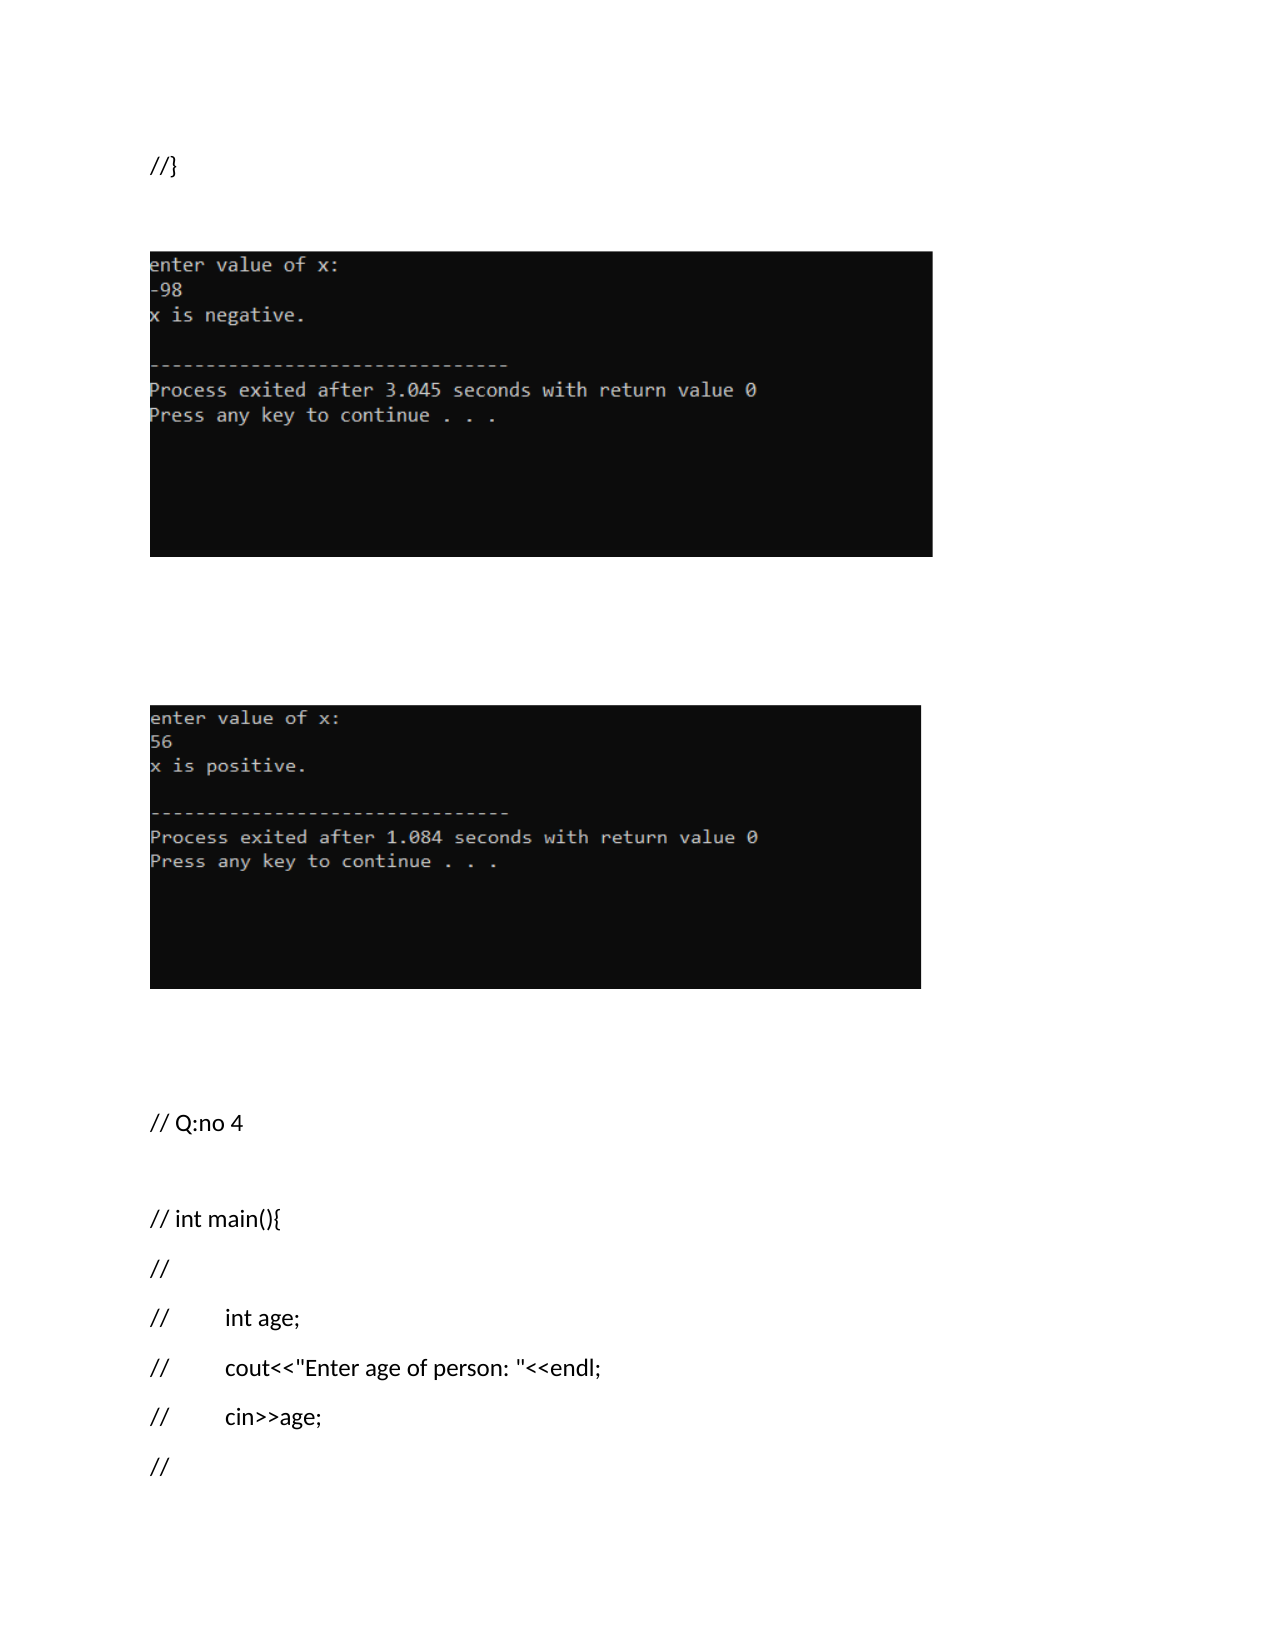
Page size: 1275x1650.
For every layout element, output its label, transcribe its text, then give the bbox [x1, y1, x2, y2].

text // int age; [150, 1302, 1125, 1333]
text // Q:no 4 [150, 1107, 1125, 1137]
text // cin>>age; [150, 1401, 1125, 1432]
text //} [150, 150, 1125, 181]
picture [150, 705, 922, 989]
text // int main(){ [150, 1203, 1125, 1234]
picture [150, 249, 933, 557]
text // cout<<"Enter age of person: "<<endl; [150, 1352, 1125, 1382]
text // [150, 1253, 1125, 1283]
text // [150, 1451, 1125, 1482]
